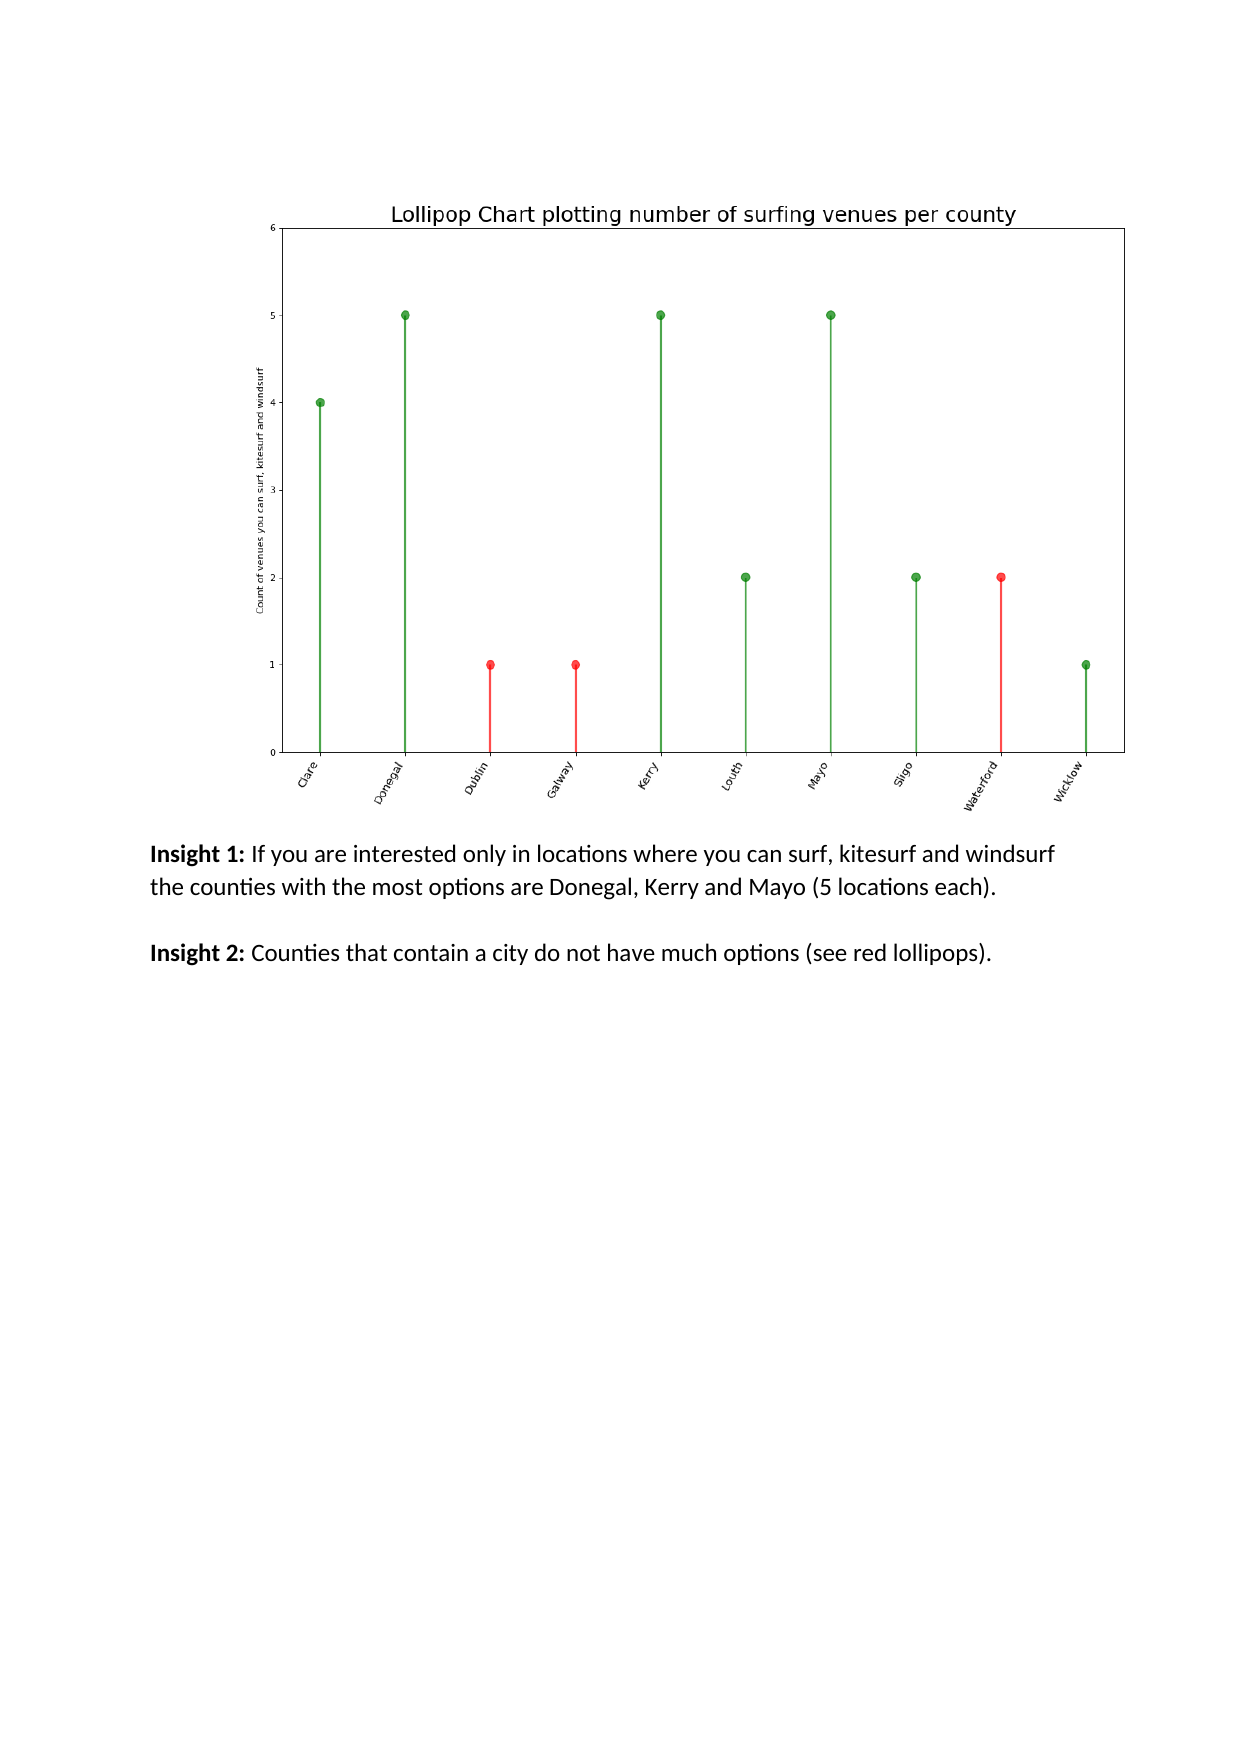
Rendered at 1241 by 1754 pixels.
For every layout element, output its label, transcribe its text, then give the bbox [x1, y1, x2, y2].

text Insight 1: If you are interested only in locations where you can surf, kitesurf and windsurf the counties with the most options are Donegal, Kerry and Mayo (5 locations each). Insight 2: Counties that contain a city do not have much options (see red lollipops). [150, 838, 1090, 967]
picture [150, 150, 1180, 819]
